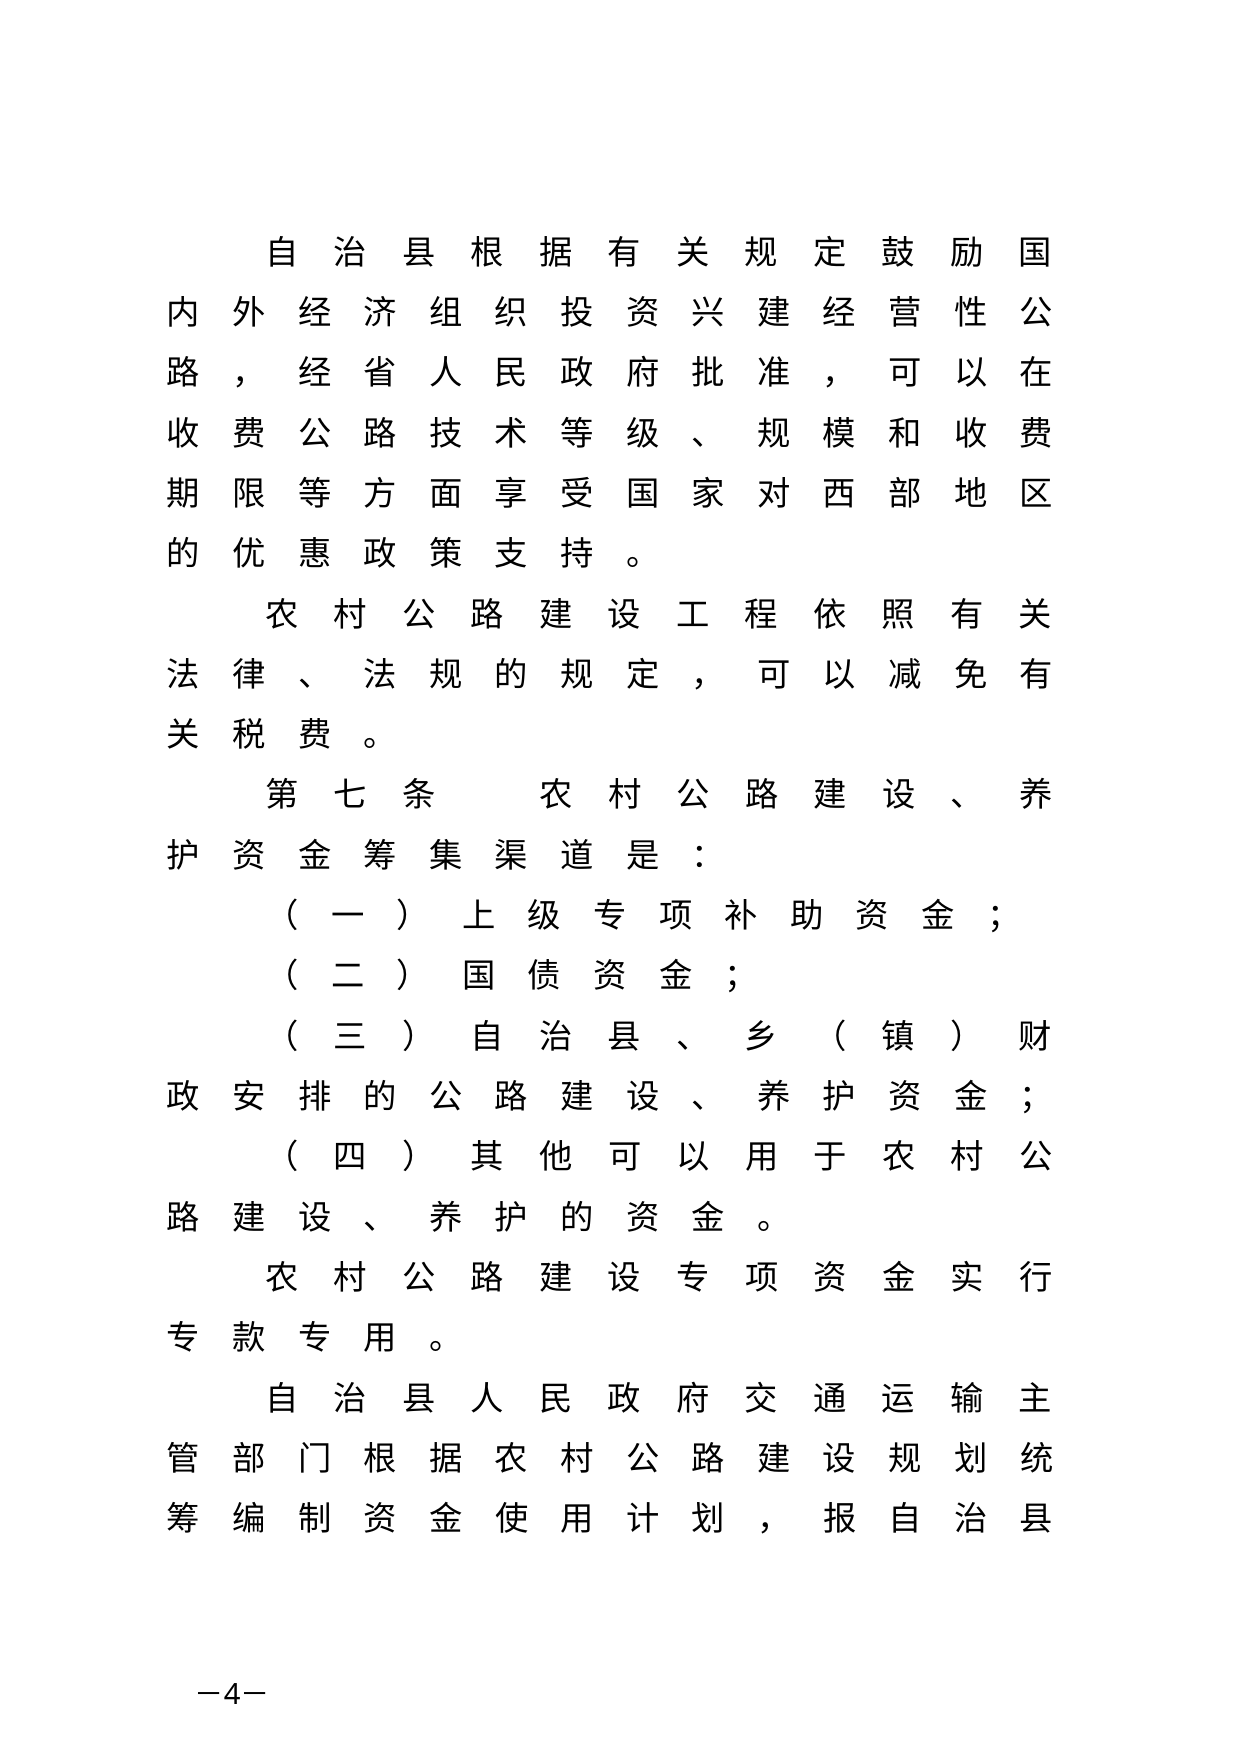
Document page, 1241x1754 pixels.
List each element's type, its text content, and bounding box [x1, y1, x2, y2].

text （四）其他可以用于农村公路建设、养护的资金。 [167, 1124, 1085, 1245]
text 农村公路建设专项资金实行专款专用。 [167, 1245, 1085, 1365]
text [167, 1365, 1085, 1546]
text 第七条 农村公路建设、养护资金筹集渠道是： [167, 762, 1085, 883]
text 自治县根据有关规定鼓励国内外经济组织投资兴建经营性公路，经省人民政府批准，可以在收费公路技术等级、规模和收费期限等方面享受国家对西部地区的优惠政策支持。 [167, 219, 1085, 581]
text （二）国债资金； [167, 943, 1085, 1003]
text 农村公路建设工程依照有关法律、法规的规定，可以减免有关税费。 [167, 581, 1085, 762]
text （三）自治县、乡（镇）财政安排的公路建设、养护资金； [167, 1003, 1085, 1124]
text （一）上级专项补助资金； [167, 883, 1085, 943]
